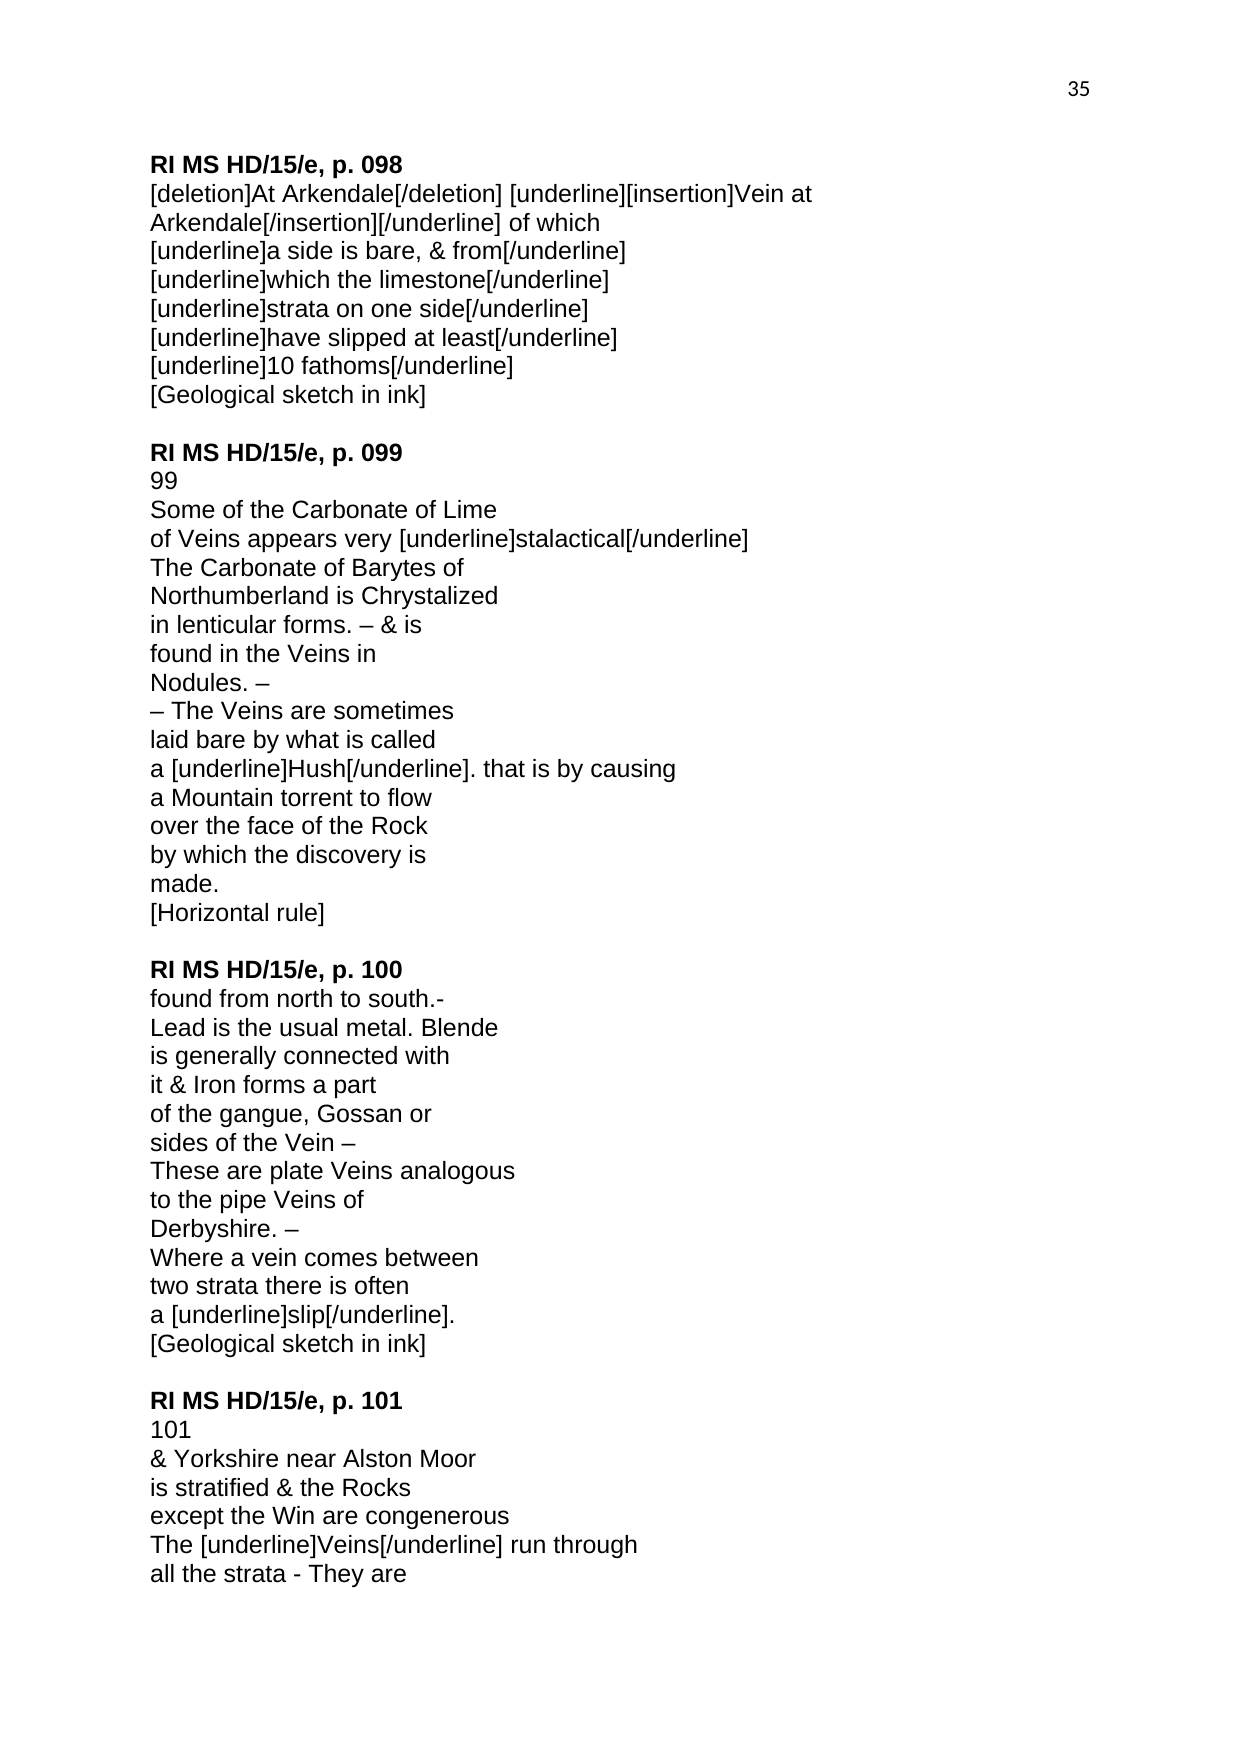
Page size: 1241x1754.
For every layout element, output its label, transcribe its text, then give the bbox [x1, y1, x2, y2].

text [deletion]At Arkendale[/deletion] [underline][insertion]Vein at Arkendale[/insertion][/underline] of which [underline]a side is bare, & from[/underline] [underline]which the limestone[/underline] [underline]strata on one side[/underline] [underline]have slipped at least[/underline] [underline]10 fathoms[/underline] [Geological sketch in ink] [150, 179, 1090, 409]
text RI MS HD/15/e, p. 098 [150, 150, 1090, 179]
text [Horizontal rule] [150, 897, 1090, 926]
text RI MS HD/15/e, p. 101 [150, 1386, 1090, 1415]
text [150, 1415, 1090, 1587]
text RI MS HD/15/e, p. 099 [150, 437, 1090, 466]
text 99 Some of the Carbonate of Lime of Veins appears very [underline]stalactical[/underline] The Carbonate of Barytes of Northumberland is Chrystalized in lenticular forms. – & is found in the Veins in Nodules. – – The Veins are sometimes laid bare by what is called a [underline]Hush[/underline]. that is by causing a Mountain torrent to flow over the face of the Rock by which the discovery is made. [150, 466, 1090, 897]
text found from north to south.- Lead is the usual metal. Blende is generally connected with it & Iron forms a part of the gangue, Gossan or sides of the Vein – These are plate Veins analogous to the pipe Veins of Derbyshire. – Where a vein comes between two strata there is often a [underline]slip[/underline]. [Geological sketch in ink] [150, 984, 1090, 1357]
text RI MS HD/15/e, p. 100 [150, 955, 1090, 984]
